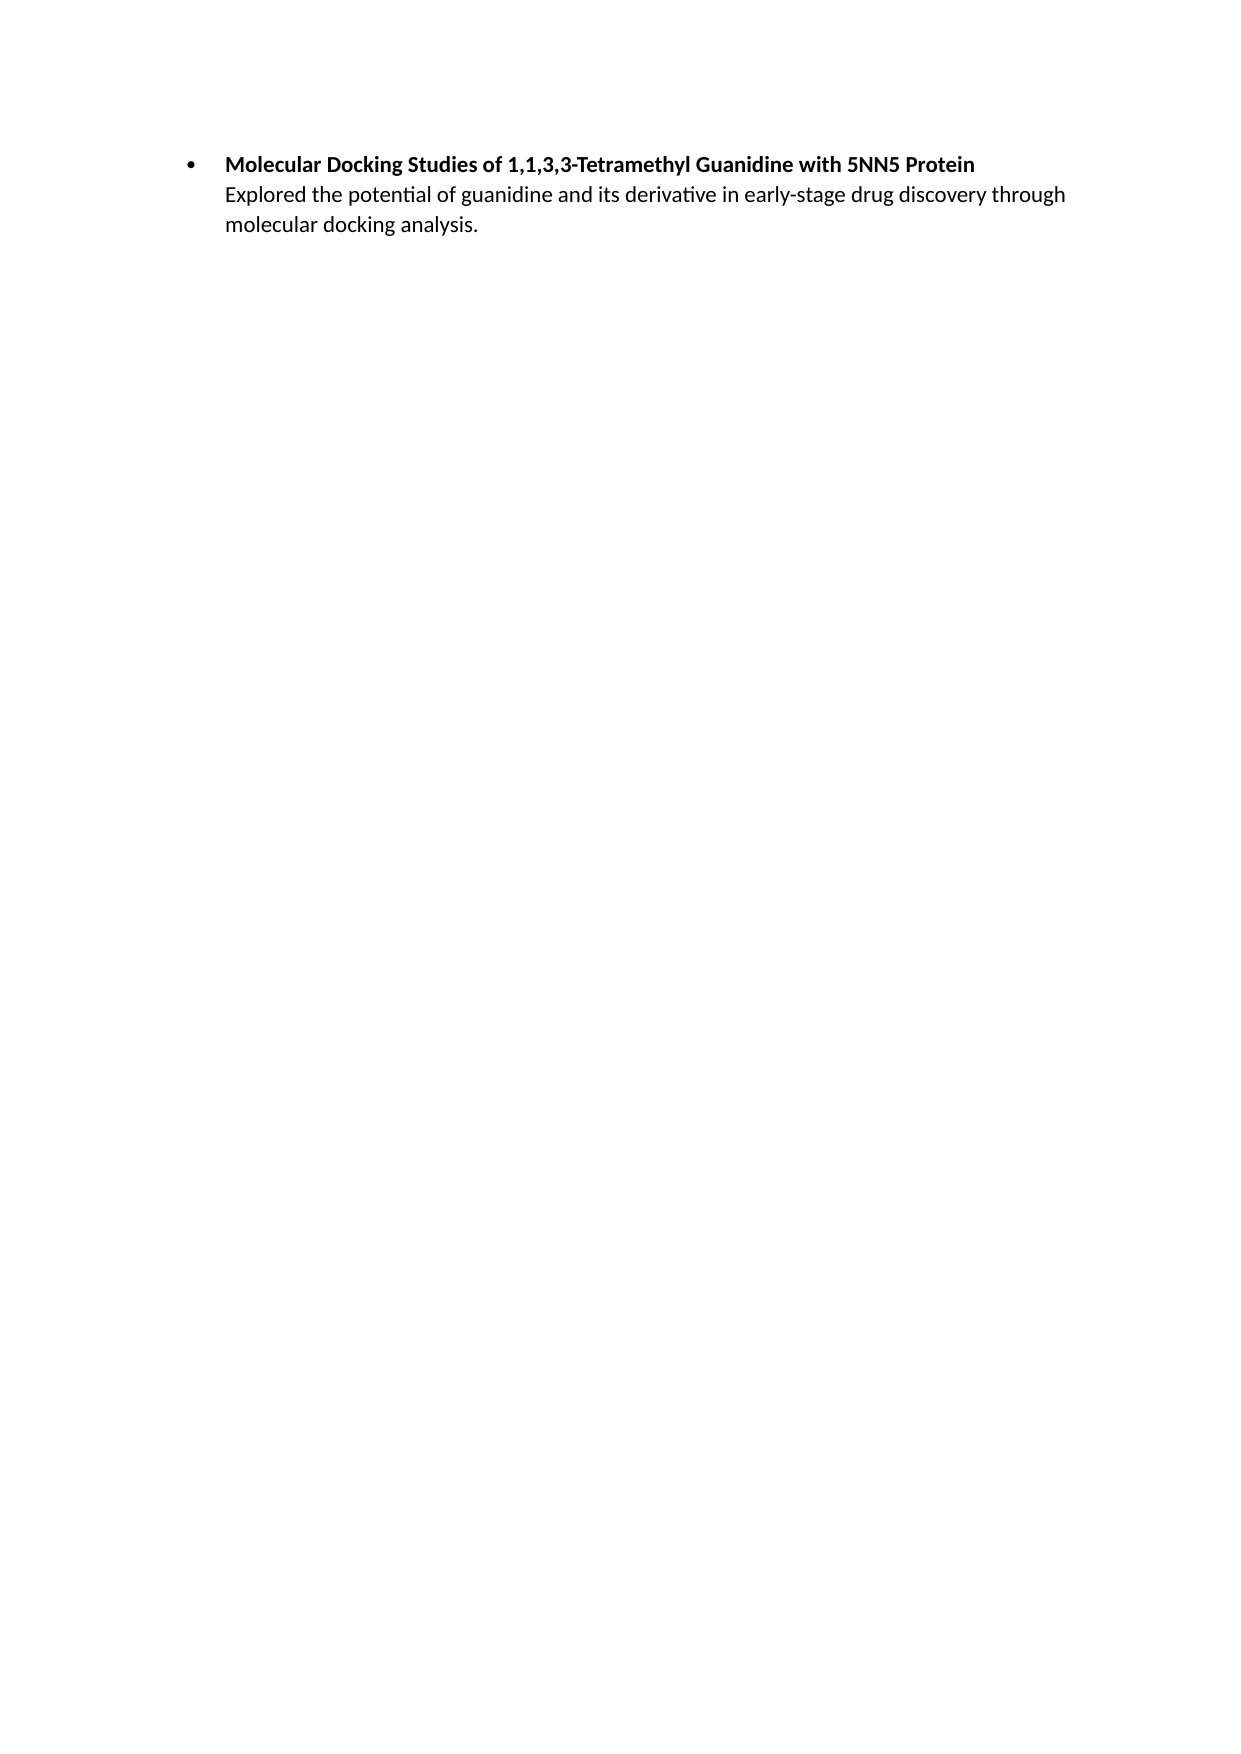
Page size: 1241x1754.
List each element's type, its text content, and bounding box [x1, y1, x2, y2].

list Molecular Docking Studies of 1,1,3,3-Tetramethyl Guanidine with 5NN5 Protein Explored the potential of guanidine and its derivative in early-stage drug discovery through molecular docking analysis. [187, 150, 1090, 238]
